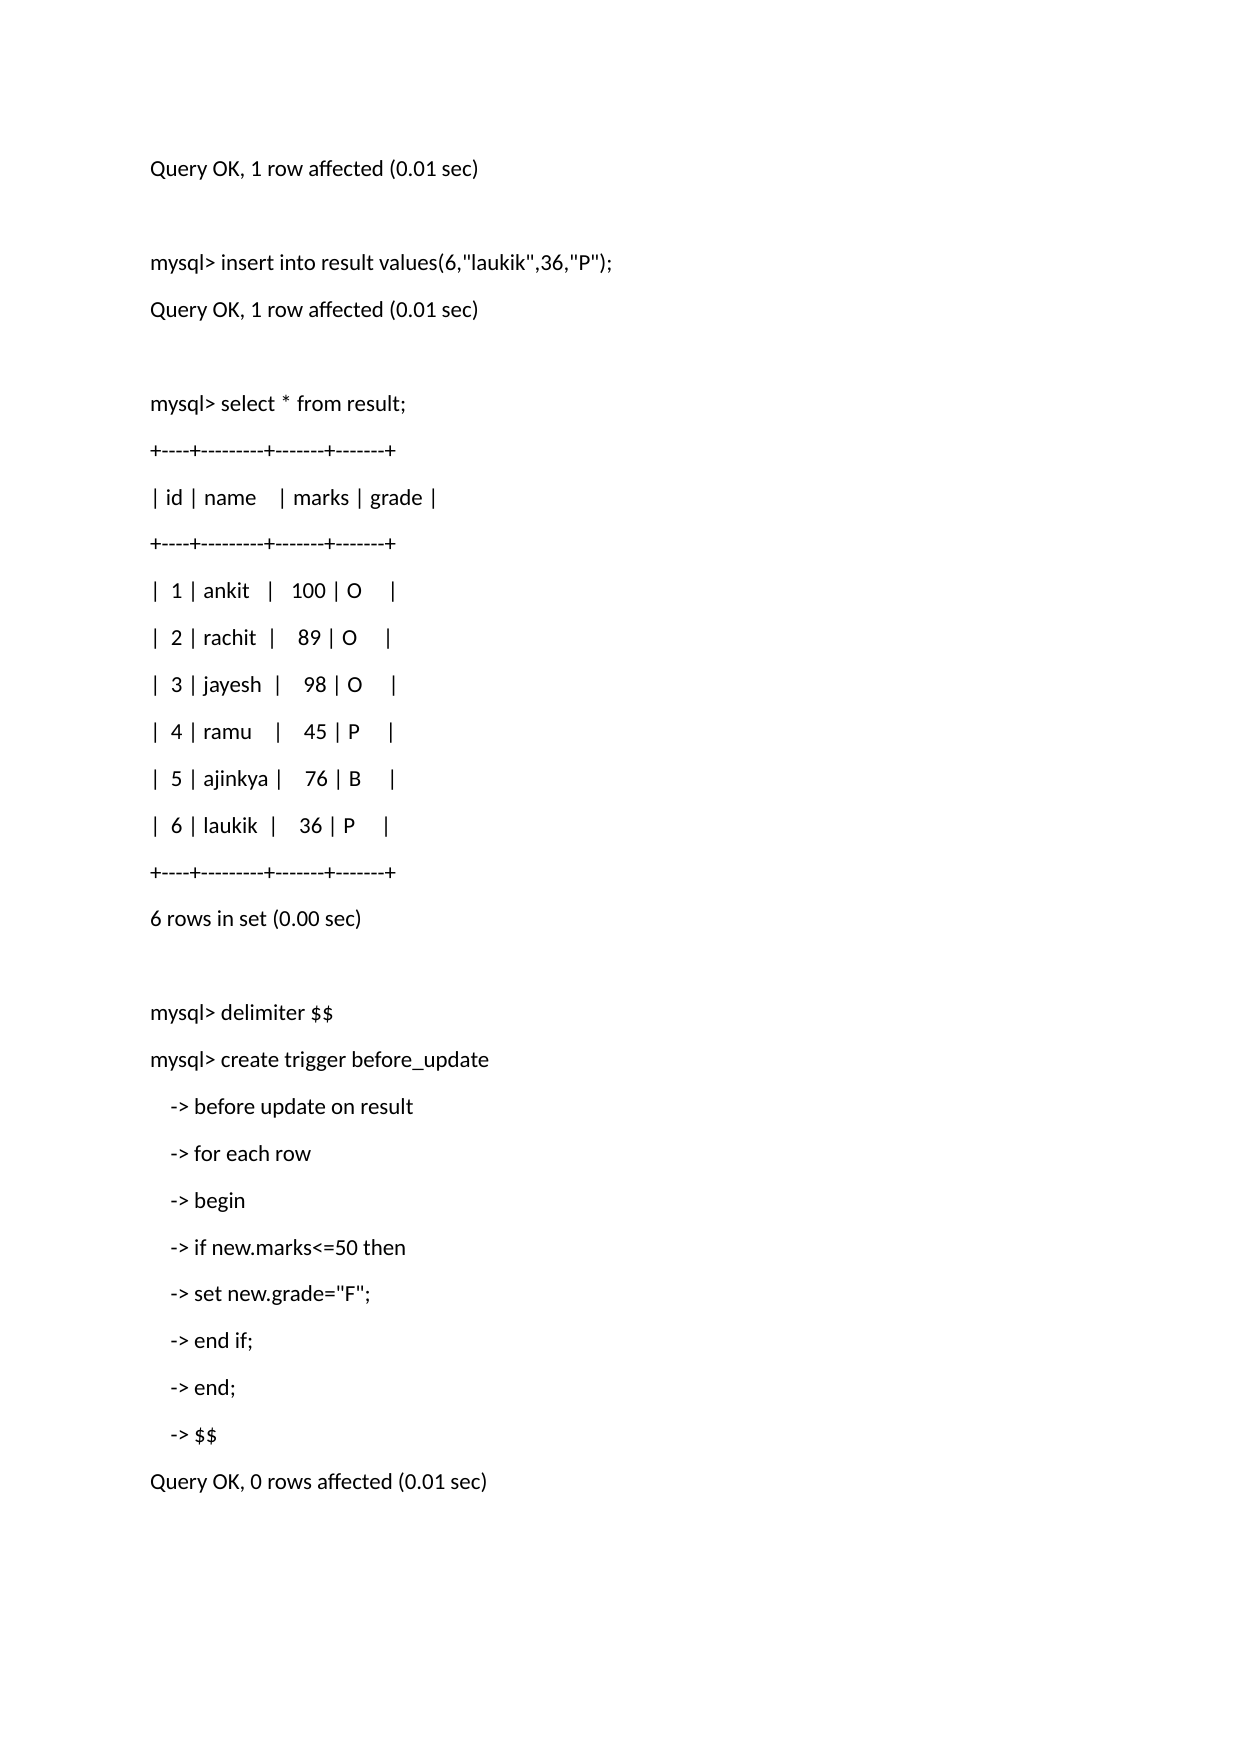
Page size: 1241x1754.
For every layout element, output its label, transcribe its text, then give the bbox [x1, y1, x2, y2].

text mysql> create trigger before_update [150, 1045, 1081, 1073]
text 6 rows in set (0.00 sec) [150, 904, 1081, 933]
text mysql> delimiter $$ [150, 998, 1081, 1026]
text Query OK, 1 row affected (0.01 sec) [150, 295, 1081, 323]
text -> set new.grade="F"; [150, 1279, 1081, 1308]
text Query OK, 1 row affected (0.01 sec) [150, 154, 1081, 183]
text -> if new.marks<=50 then [150, 1233, 1081, 1261]
text -> end; [150, 1373, 1081, 1401]
text -> for each row [150, 1139, 1081, 1167]
text | 5 | ajinkya | 76 | B | [150, 764, 1081, 792]
text -> end if; [150, 1326, 1081, 1354]
text | 2 | rachit | 89 | O | [150, 623, 1081, 651]
text -> before update on result [150, 1092, 1081, 1120]
text mysql> insert into result values(6,"laukik",36,"P"); [150, 248, 1081, 276]
text mysql> select * from result; [150, 389, 1081, 417]
text +----+---------+-------+-------+ [150, 529, 1081, 558]
text | 1 | ankit | 100 | O | [150, 576, 1081, 604]
text | 6 | laukik | 36 | P | [150, 811, 1081, 839]
text +----+---------+-------+-------+ [150, 436, 1081, 464]
text | id | name | marks | grade | [150, 483, 1081, 511]
text -> begin [150, 1186, 1081, 1214]
text | 3 | jayesh | 98 | O | [150, 670, 1081, 698]
text +----+---------+-------+-------+ [150, 858, 1081, 886]
text | 4 | ramu | 45 | P | [150, 717, 1081, 745]
text -> $$ [150, 1420, 1081, 1448]
text Query OK, 0 rows affected (0.01 sec) [150, 1467, 1081, 1495]
